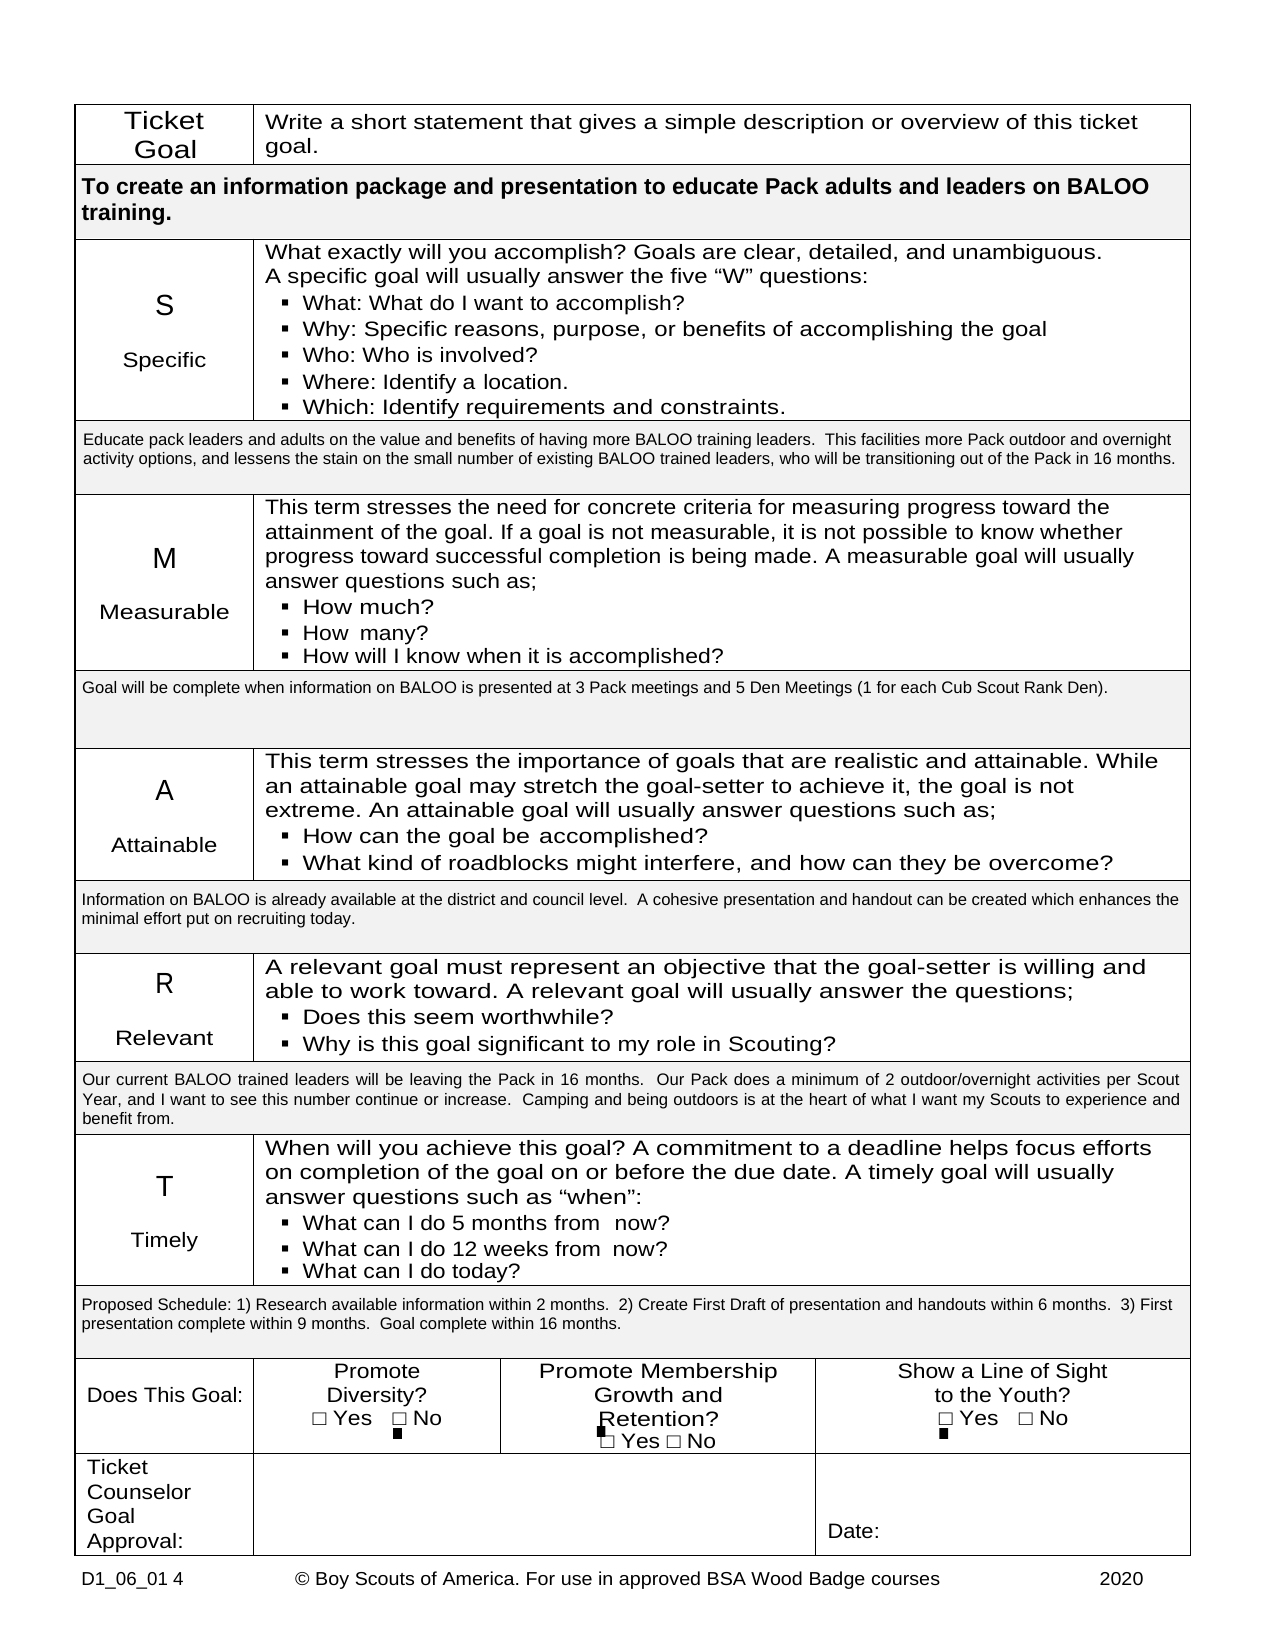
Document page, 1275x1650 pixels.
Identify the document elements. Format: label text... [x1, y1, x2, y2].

table_cell Proposed Schedule: 1) Research available information within 2 months. 2) Create First Draft of presentation and handouts within 6 months. 3) First presentation complete within 9 months. Goal complete within 16 months. [76, 1286, 1190, 1358]
table_cell T Timely [76, 1135, 253, 1285]
table_cell This term stresses the importance of goals that are realistic and attainable. While an attainable goal may stretch the goal-setter to achieve it, the goal is not extreme. An attainable goal will usually answer questions such as; How can the goal be accomplished? What kind of roadblocks might interfere, and how can they be overcome? [254, 749, 1190, 880]
table_cell Does This Goal: [76, 1359, 253, 1453]
table_cell Date: [816, 1454, 1190, 1555]
table_cell S Specific [76, 240, 253, 420]
table_cell Ticket Counselor Goal Approval: [76, 1454, 253, 1555]
table_cell Our current BALOO trained leaders will be leaving the Pack in 16 months. Our Pack does a minimum of 2 outdoor/overnight activities per Scout Year, and I want to see this number continue or increase. Camping and being outdoors is at the heart of what I want my Scouts to experience and benefit from. [76, 1062, 1190, 1134]
table_cell M Measurable [76, 495, 253, 669]
table_cell Show a Line of Sight to the Youth? □ Yes □ No [816, 1359, 1190, 1453]
table_cell To create an information package and presentation to educate Pack adults and leaders on BALOO training. [76, 165, 1190, 238]
table_cell When will you achieve this goal? A commitment to a deadline helps focus efforts on completion of the goal on or before the due date. A timely goal will usually answer questions such as “when”: What can I do 5 months from now? What can I do 12 weeks from now? What can I do today? [254, 1135, 1190, 1285]
table_cell R Relevant [76, 954, 253, 1061]
table_cell [254, 1454, 815, 1555]
table_header Ticket Goal [76, 105, 253, 164]
table_cell This term stresses the need for concrete criteria for measuring progress toward the attainment of the goal. If a goal is not measurable, it is not possible to know whether progress toward successful completion is being made. A measurable goal will usually answer questions such as; How much? How many? How will I know when it is accomplished? [254, 495, 1190, 669]
table_cell Promote Membership Growth and Retention? □ Yes □ No [501, 1359, 815, 1453]
table_cell Goal will be complete when information on BALOO is presented at 3 Pack meetings and 5 Den Meetings (1 for each Cub Scout Rank Den). [76, 671, 1190, 748]
table_cell Promote Diversity? □ Yes □ No [254, 1359, 500, 1453]
table_cell Educate pack leaders and adults on the value and benefits of having more BALOO training leaders. This facilities more Pack outdoor and overnight activity options, and lessens the stain on the small number of existing BALOO trained leaders, who will be transitioning out of the Pack in 16 months. [76, 421, 1190, 494]
table_cell Information on BALOO is already available at the district and council level. A cohesive presentation and handout can be created which enhances the minimal effort put on recruiting today. [76, 881, 1190, 953]
table_cell A Attainable [76, 749, 253, 880]
table_cell What exactly will you accomplish? Goals are clear, detailed, and unambiguous. A specific goal will usually answer the five “W” questions: What: What do I want to accomplish? Why: Specific reasons, purpose, or benefits of accomplishing the goal Who: Who is involved? Where: Identify a location. Which: Identify requirements and constraints. [254, 240, 1190, 420]
table_header Write a short statement that gives a simple description or overview of this ticket goal. [254, 105, 1190, 164]
table_cell A relevant goal must represent an objective that the goal-setter is willing and able to work toward. A relevant goal will usually answer the questions; Does this seem worthwhile? Why is this goal significant to my role in Scouting? [254, 954, 1190, 1061]
